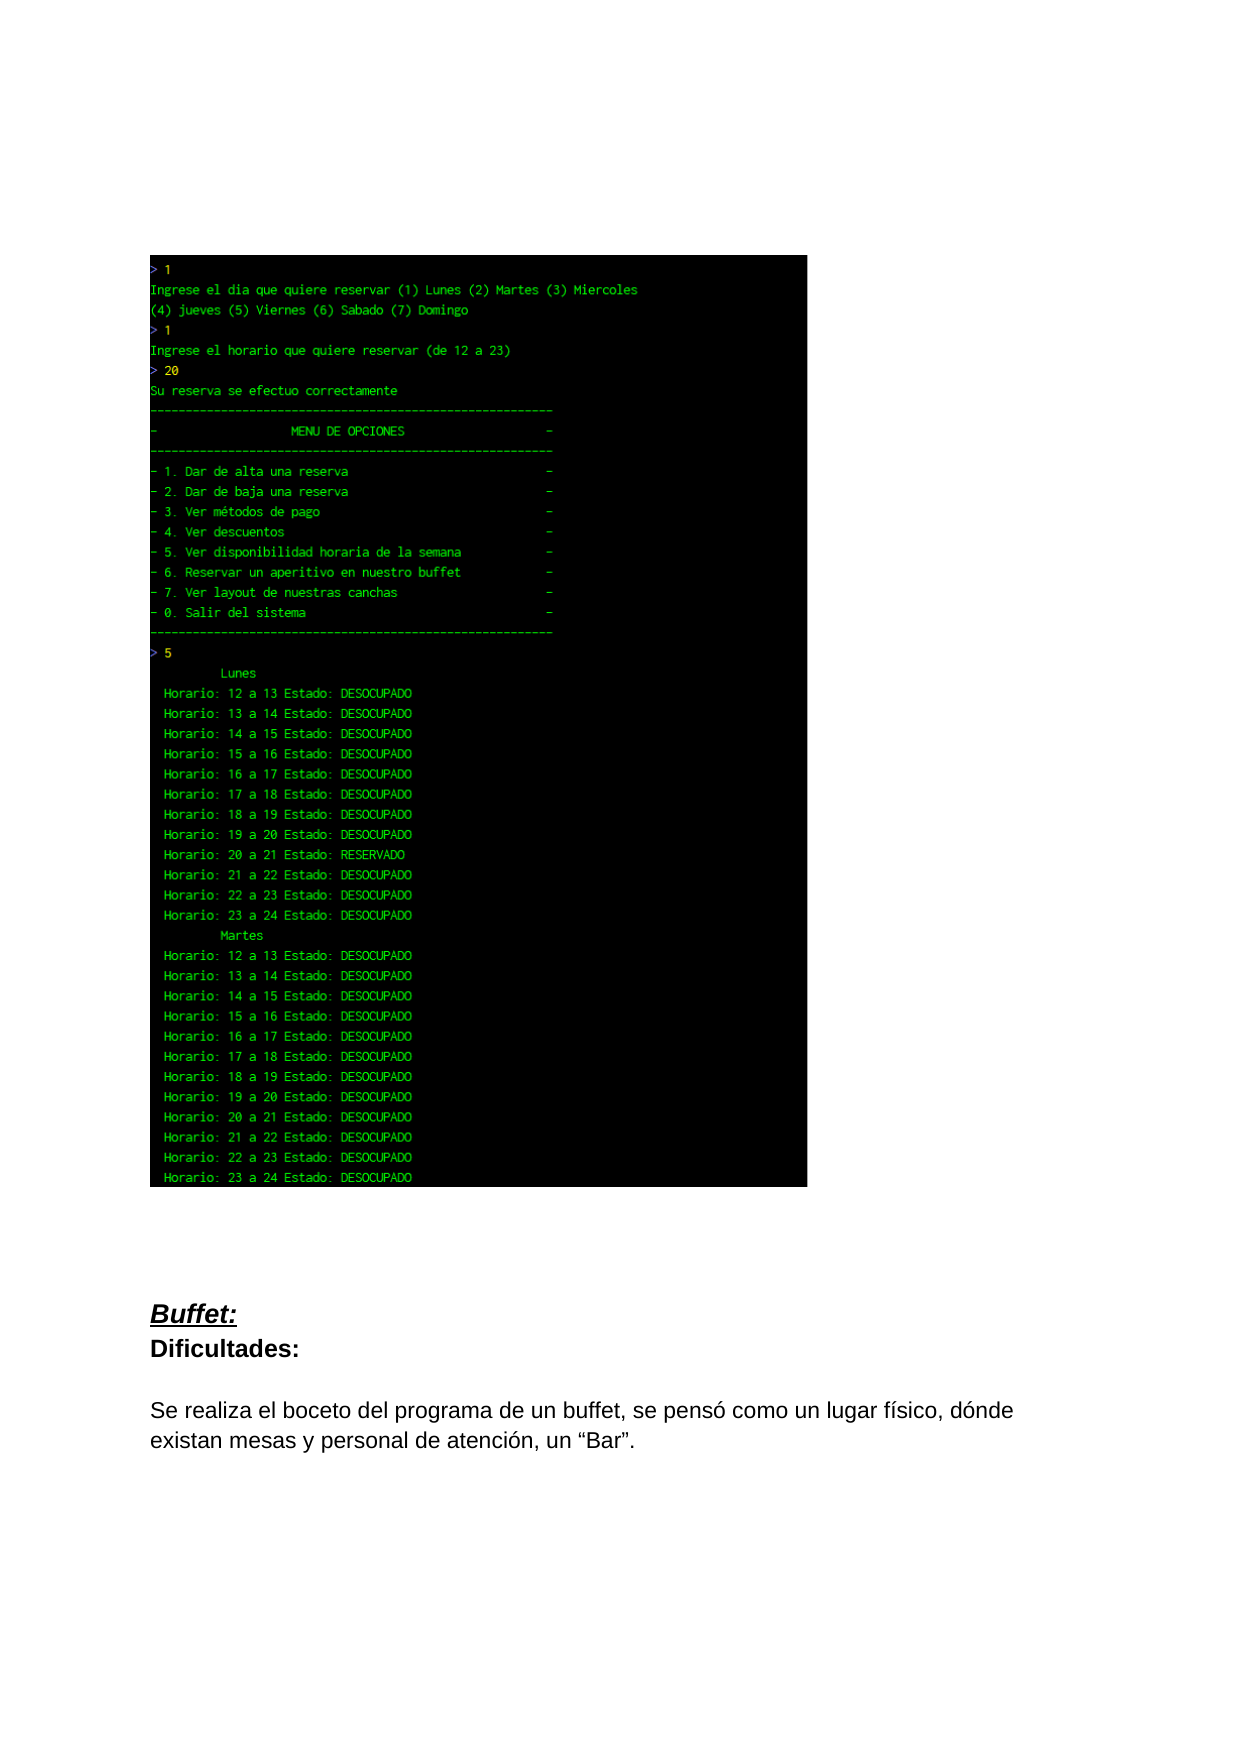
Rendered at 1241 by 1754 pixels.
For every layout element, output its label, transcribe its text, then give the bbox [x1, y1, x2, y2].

picture [150, 255, 808, 1187]
text Buffet: [150, 1298, 1090, 1329]
text Dificultades: [150, 1334, 1090, 1363]
text Se realiza el boceto del programa de un buffet, se pensó como un lugar físico, dónde existan mesas y personal de atención, un “Bar”. [150, 1397, 1090, 1454]
